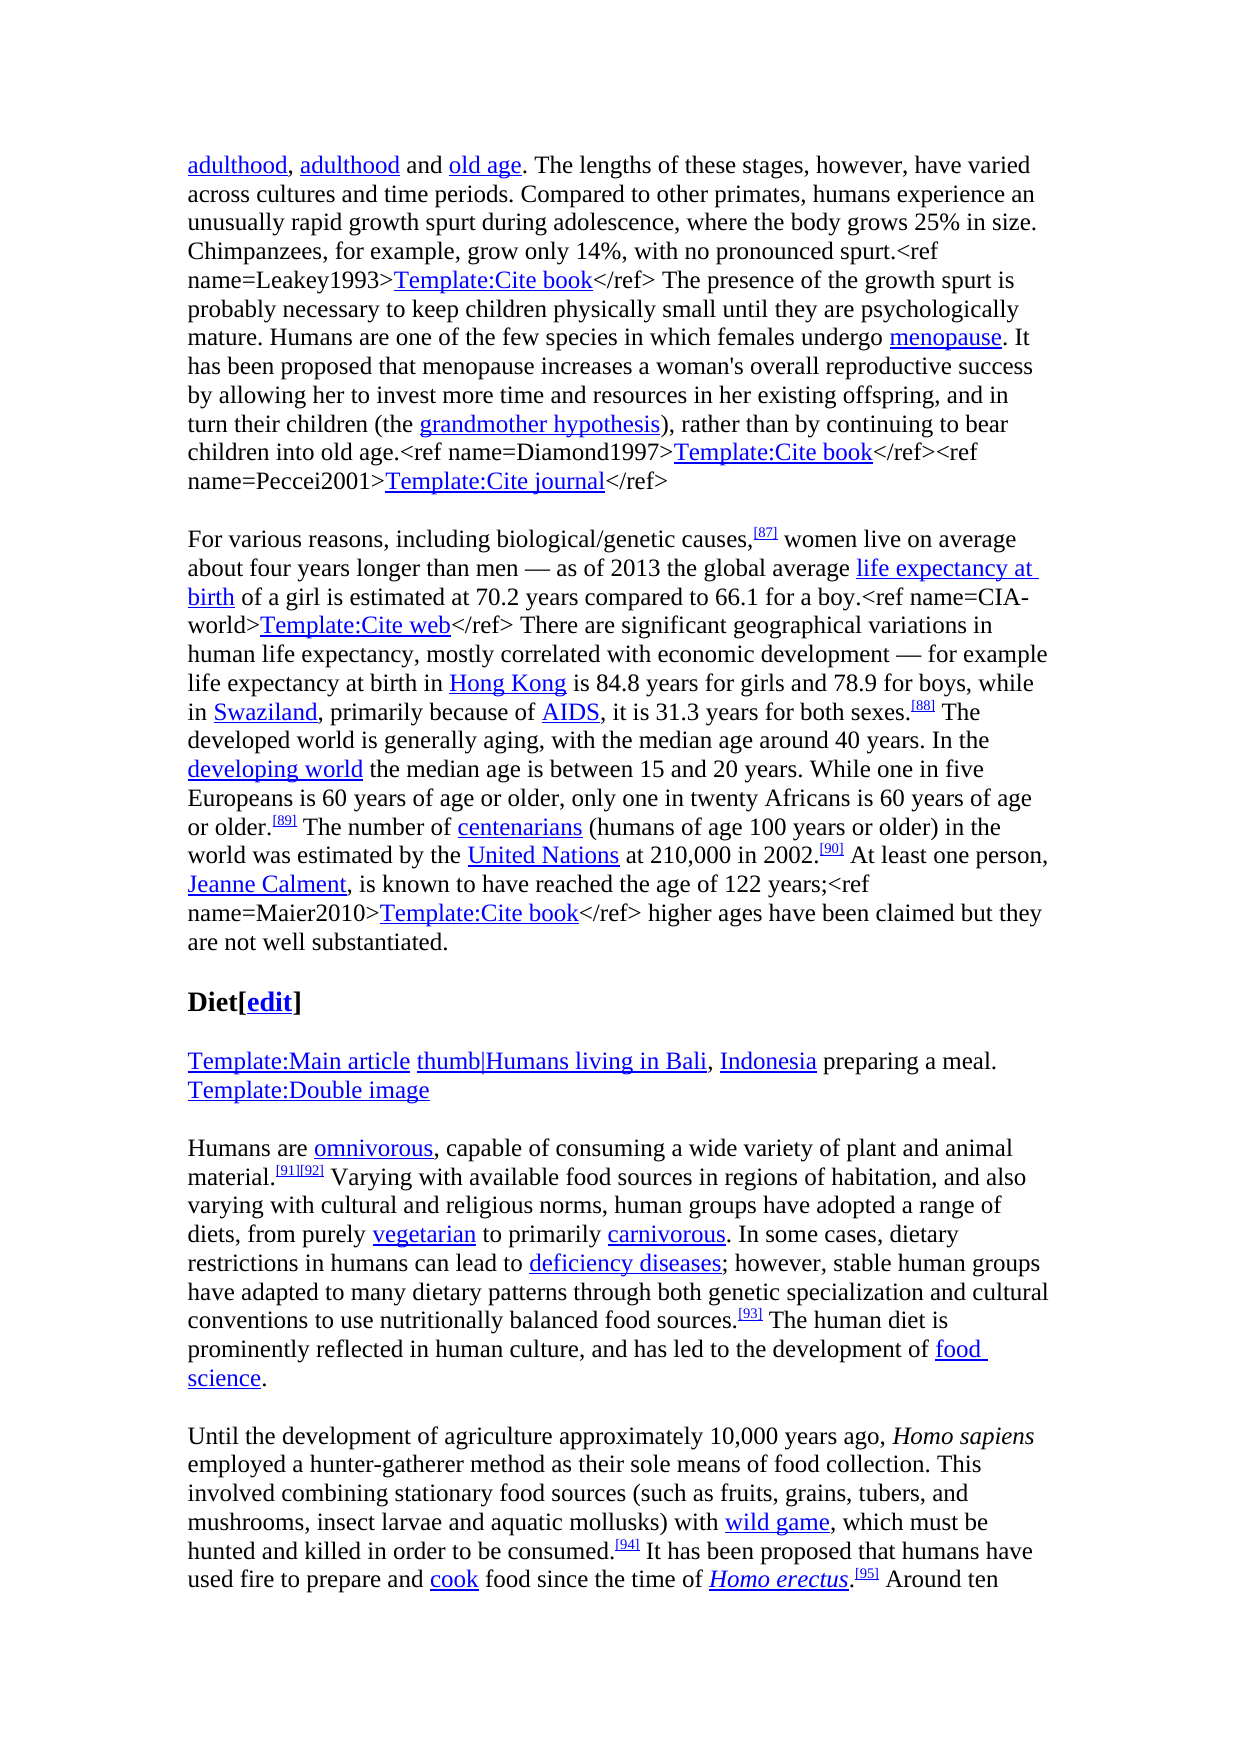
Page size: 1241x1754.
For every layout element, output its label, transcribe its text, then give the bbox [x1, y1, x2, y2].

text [187, 1421, 1053, 1593]
subtitle Diet[edit] [187, 984, 1053, 1017]
text For various reasons, including biological/genetic causes,[87] women live on average about four years longer than men — as of 2013 the global average life expectancy at birth of a girl is estimated at 70.2 years compared to 66.1 for a boy.<ref name=CIA-world>Template:Cite web</ref> There are significant geographical variations in human life expectancy, mostly correlated with economic development — for example life expectancy at birth in Hong Kong is 84.8 years for girls and 78.9 for boys, while in Swaziland, primarily because of AIDS, it is 31.3 years for both sexes.[88] The developed world is generally aging, with the median age around 40 years. In the developing world the median age is between 15 and 20 years. While one in five Europeans is 60 years of age or older, only one in twenty Africans is 60 years of age or older.[89] The number of centenarians (humans of age 100 years or older) in the world was estimated by the United Nations at 210,000 in 2002.[90] At least one person, Jeanne Calment, is known to have reached the age of 122 years;<ref name=Maier2010>Template:Cite book</ref> higher ages have been claimed but they are not well substantiated. [187, 524, 1053, 955]
text Template:Main article thumb|Humans living in Bali, Indonesia preparing a meal. Template:Double image [187, 1046, 1053, 1104]
text Humans are omnivorous, capable of consuming a wide variety of plant and animal material.[91][92] Varying with available food sources in regions of habitation, and also varying with cultural and religious norms, human groups have adopted a range of diets, from purely vegetarian to primarily carnivorous. In some cases, dietary restrictions in humans can lead to deficiency diseases; however, stable human groups have adapted to many dietary patterns through both genetic specialization and cultural conventions to use nutritionally balanced food sources.[93] The human diet is prominently reflected in human culture, and has led to the development of food science. [187, 1133, 1053, 1392]
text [187, 150, 1053, 495]
